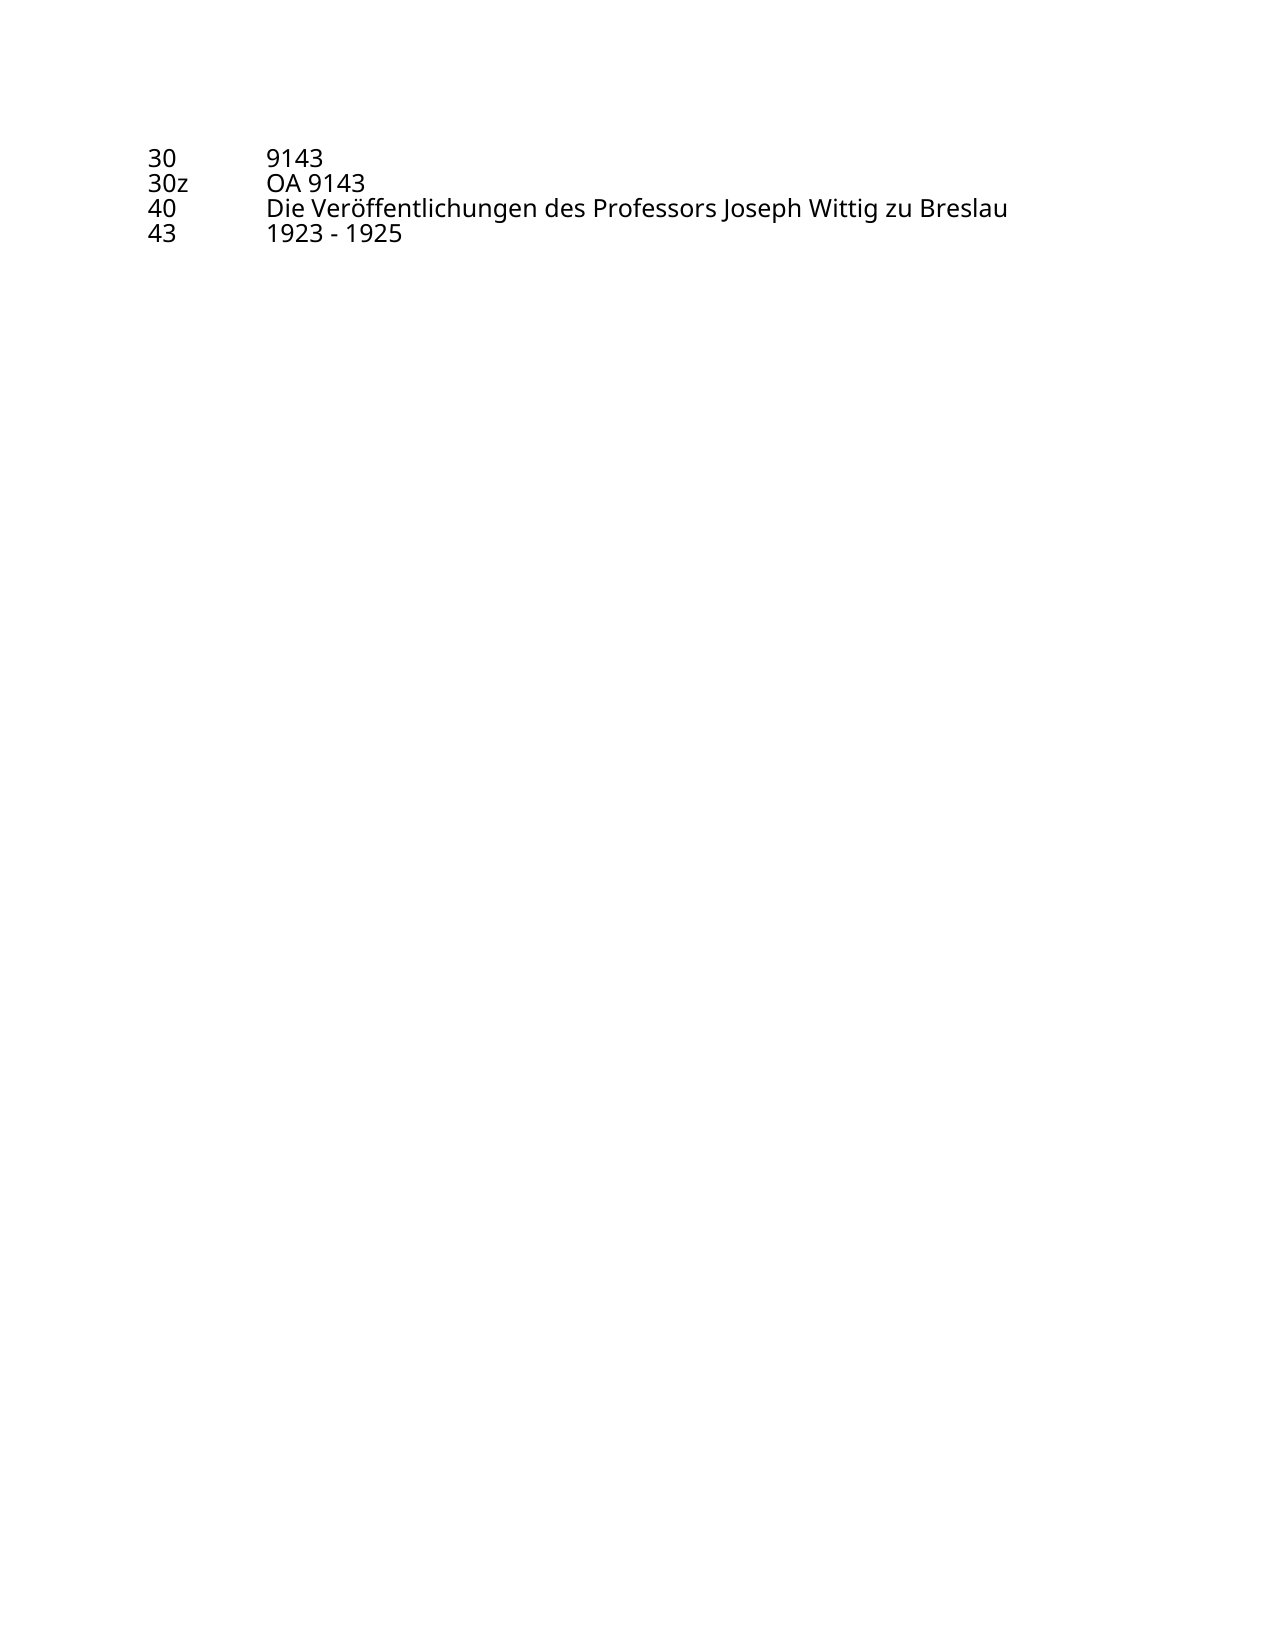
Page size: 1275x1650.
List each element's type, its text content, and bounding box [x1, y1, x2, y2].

text 43 1923 - 1925 [148, 223, 1127, 248]
text 40 Die s[Veröffentlichungen]s des p[4{Professor}s 2{Joseph} 1{Wittig} zu 6{o[Breslau]o}]p [148, 198, 1127, 223]
text 30 9143 [148, 148, 1127, 173]
text 30z OA 9143 [148, 173, 1127, 198]
